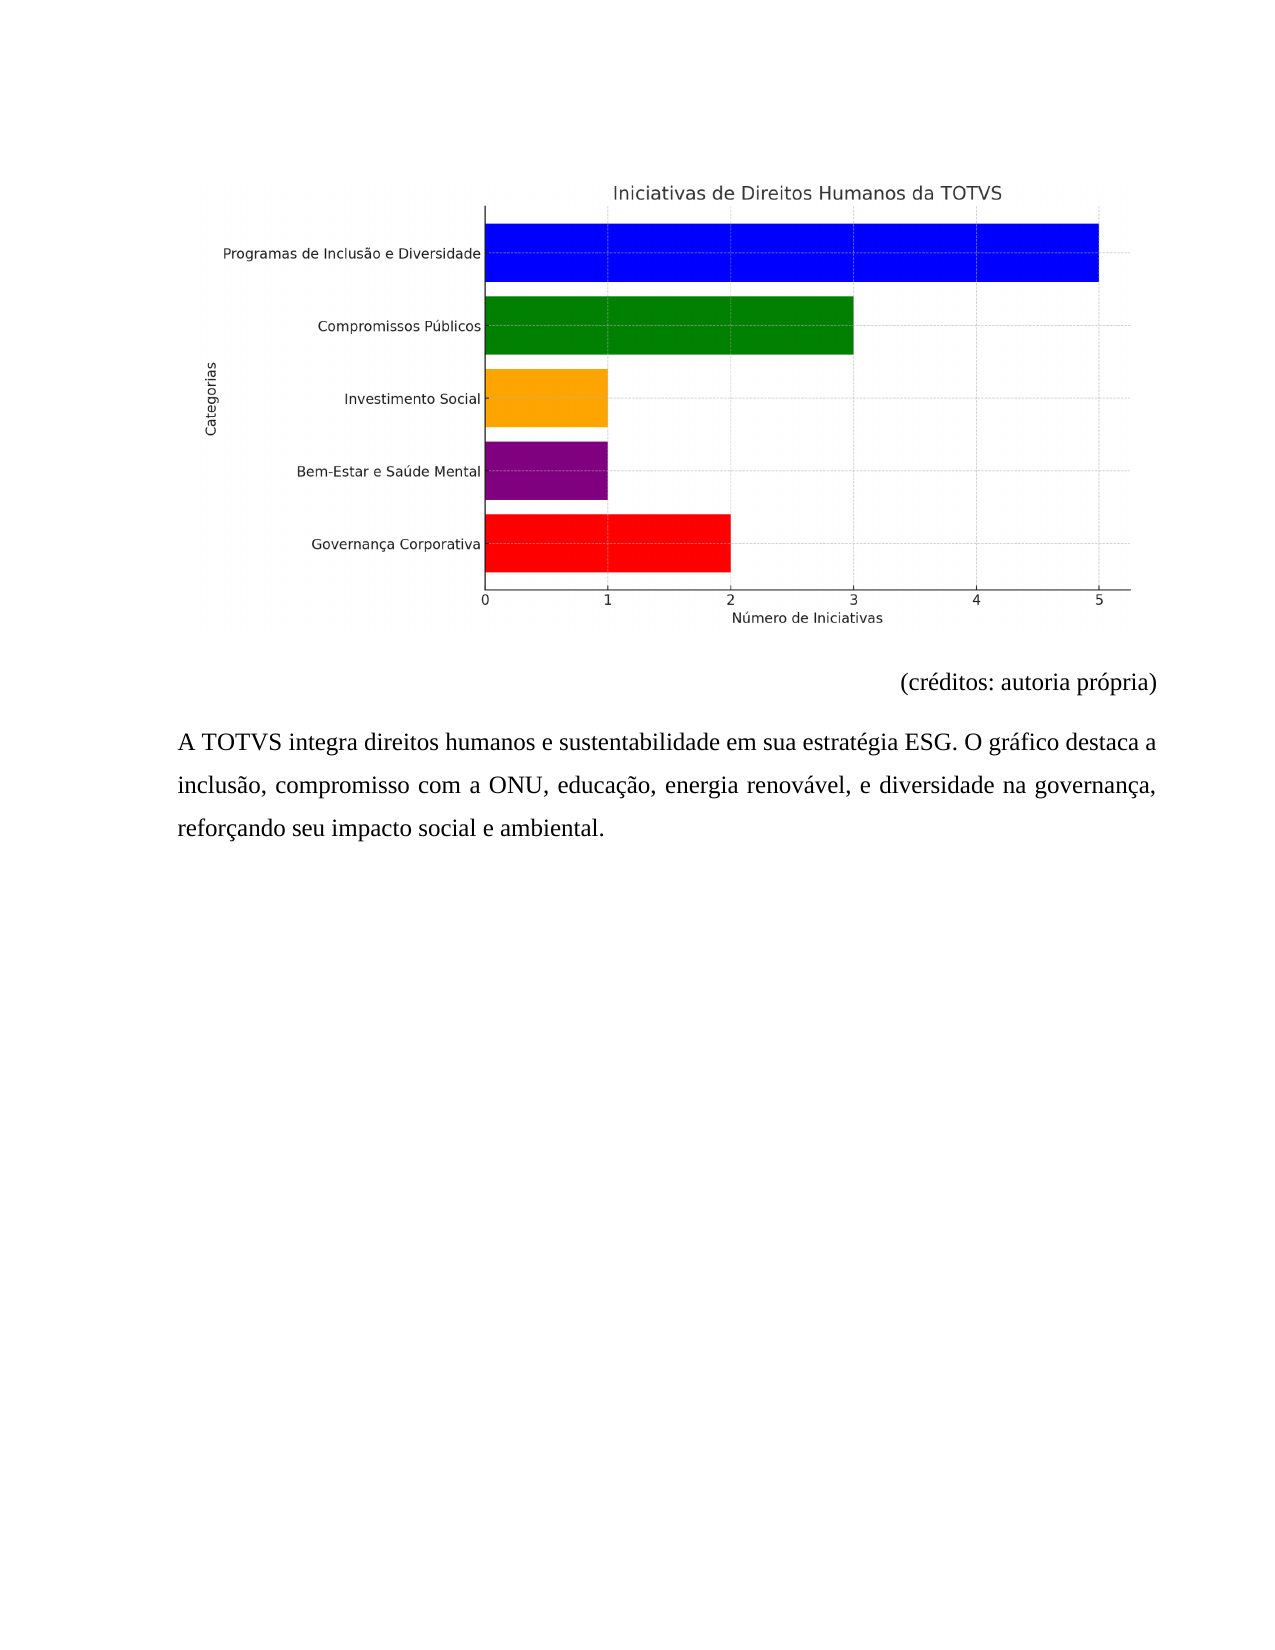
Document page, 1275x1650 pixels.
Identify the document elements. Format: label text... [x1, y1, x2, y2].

text (créditos: autoria própria) [177, 667, 1157, 696]
text A TOTVS integra direitos humanos e sustentabilidade em sua estratégia ESG. O gráfico destaca a inclusão, compromisso com a ONU, educação, energia renovável, e diversidade na governança, reforçando seu impacto social e ambiental. [177, 727, 1157, 842]
picture [197, 177, 1138, 634]
